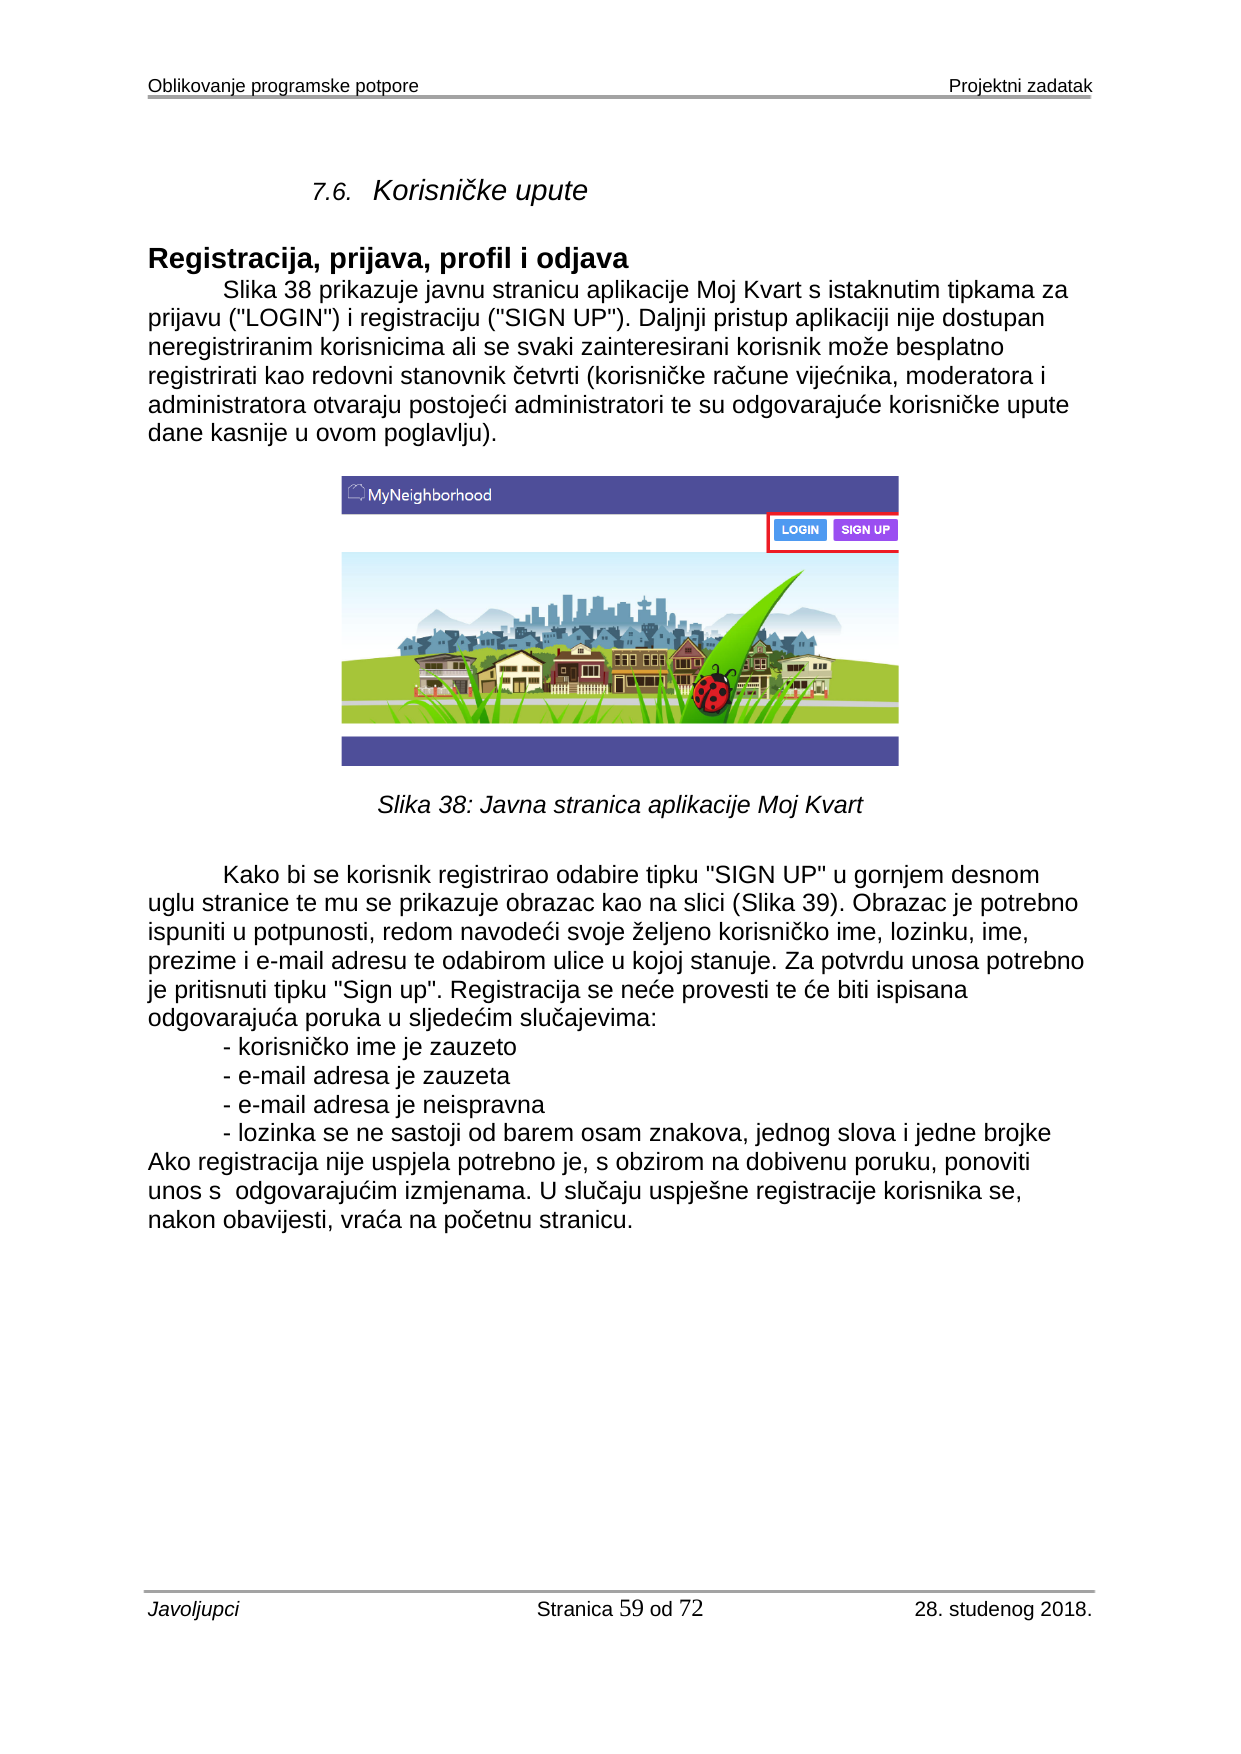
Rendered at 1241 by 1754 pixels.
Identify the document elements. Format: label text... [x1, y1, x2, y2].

text Registracija, prijava, profil i odjava [148, 241, 1093, 275]
text Slika 25 prikazuje javnu stranicu aplikacije Moj Kvart s istaknutim tipkama za prijavu ("LOGIN") i registraciju ("SIGN UP"). Daljnji pristup aplikaciji nije dostupan neregistriranim korisnicima ali se svaki zainteresirani korisnik može besplatno registrirati kao redovni stanovnik četvrti (korisničke račune vijećnika, moderatora i administratora otvaraju postojeći administratori te su odgovarajuće korisničke upute dane kasnije u ovom poglavlju). [148, 275, 1093, 447]
text Ako registracija nije uspjela potrebno je, s obzirom na dobivenu poruku, ponoviti unos s odgovarajućim izmjenama. U slučaju uspješne registracije korisnika se, nakon obavijesti, vraća na početnu stranicu. [148, 1147, 1093, 1233]
subtitle Korisničke upute [252, 173, 1093, 206]
picture [341, 476, 899, 777]
text Kako bi se korisnik registrirao odabire tipku "SIGN UP" u gornjem desnom uglu stranice te mu se prikazuje obrazac kao na slici (Slika 26). Obrazac je potrebno ispuniti u potpunosti, redom navodeći svoje željeno korisničko ime, lozinku, ime, prezime i e-mail adresu te odabirom ulice u kojoj stanuje. Za potvrdu unosa potrebno je pritisnuti tipku "Sign up". Registracija se neće provesti te će biti ispisana odgovarajuća poruka u sljedećim slučajevima: - korisničko ime je zauzeto - e-mail adresa je zauzeta - e-mail adresa je neispravna - lozinka se ne sastoji od barem osam znakova, jednog slova i jedne brojke [148, 859, 1093, 1147]
picture [147, 95, 1092, 99]
